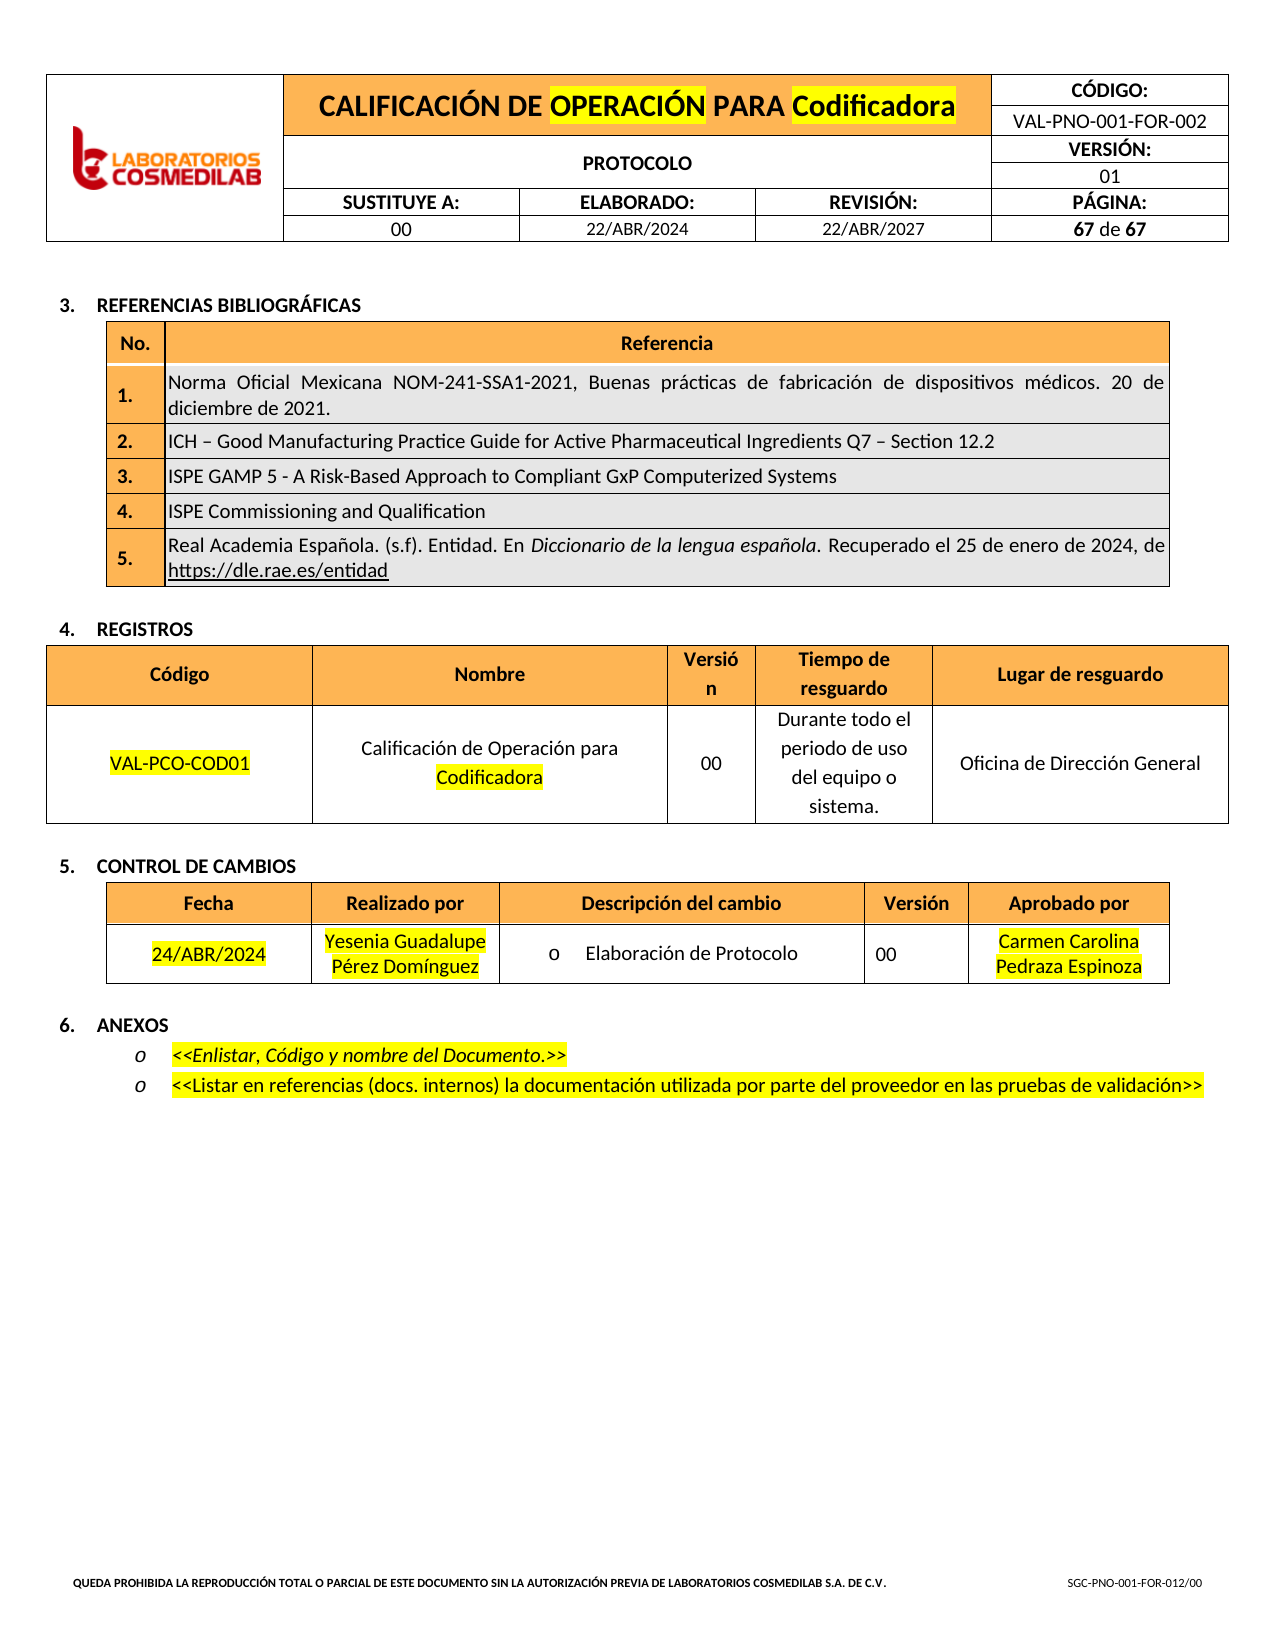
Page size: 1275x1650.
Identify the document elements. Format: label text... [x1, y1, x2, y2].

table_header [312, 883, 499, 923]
list ANEXOS [59, 1013, 1216, 1038]
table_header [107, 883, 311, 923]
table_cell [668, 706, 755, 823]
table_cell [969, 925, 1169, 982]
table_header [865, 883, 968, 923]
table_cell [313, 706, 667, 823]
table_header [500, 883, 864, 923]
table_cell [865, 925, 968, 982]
list REGISTROS [59, 616, 1216, 642]
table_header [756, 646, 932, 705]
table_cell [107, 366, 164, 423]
list REFERENCIAS BIBLIOGRÁFICAS [59, 292, 1216, 317]
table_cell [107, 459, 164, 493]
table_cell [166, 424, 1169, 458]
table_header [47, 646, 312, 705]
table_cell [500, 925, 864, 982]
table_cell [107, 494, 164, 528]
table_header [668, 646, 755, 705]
list <<Listar en referencias (docs. internos) la documentación utilizada por parte del proveedor en las pruebas de validación>> [134, 1072, 1216, 1099]
list CONTROL DE CAMBIOS [59, 853, 1216, 878]
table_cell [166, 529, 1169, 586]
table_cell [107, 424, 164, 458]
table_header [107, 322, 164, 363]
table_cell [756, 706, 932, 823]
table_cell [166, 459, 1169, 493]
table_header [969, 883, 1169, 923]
list <<Enlistar, Código y nombre del Documento.>> [134, 1042, 1216, 1068]
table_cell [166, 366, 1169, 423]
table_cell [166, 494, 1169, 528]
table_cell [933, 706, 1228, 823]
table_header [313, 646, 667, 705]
picture [69, 124, 264, 192]
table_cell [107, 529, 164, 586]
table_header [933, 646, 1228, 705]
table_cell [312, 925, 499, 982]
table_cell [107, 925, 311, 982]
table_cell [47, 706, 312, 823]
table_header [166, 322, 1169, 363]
